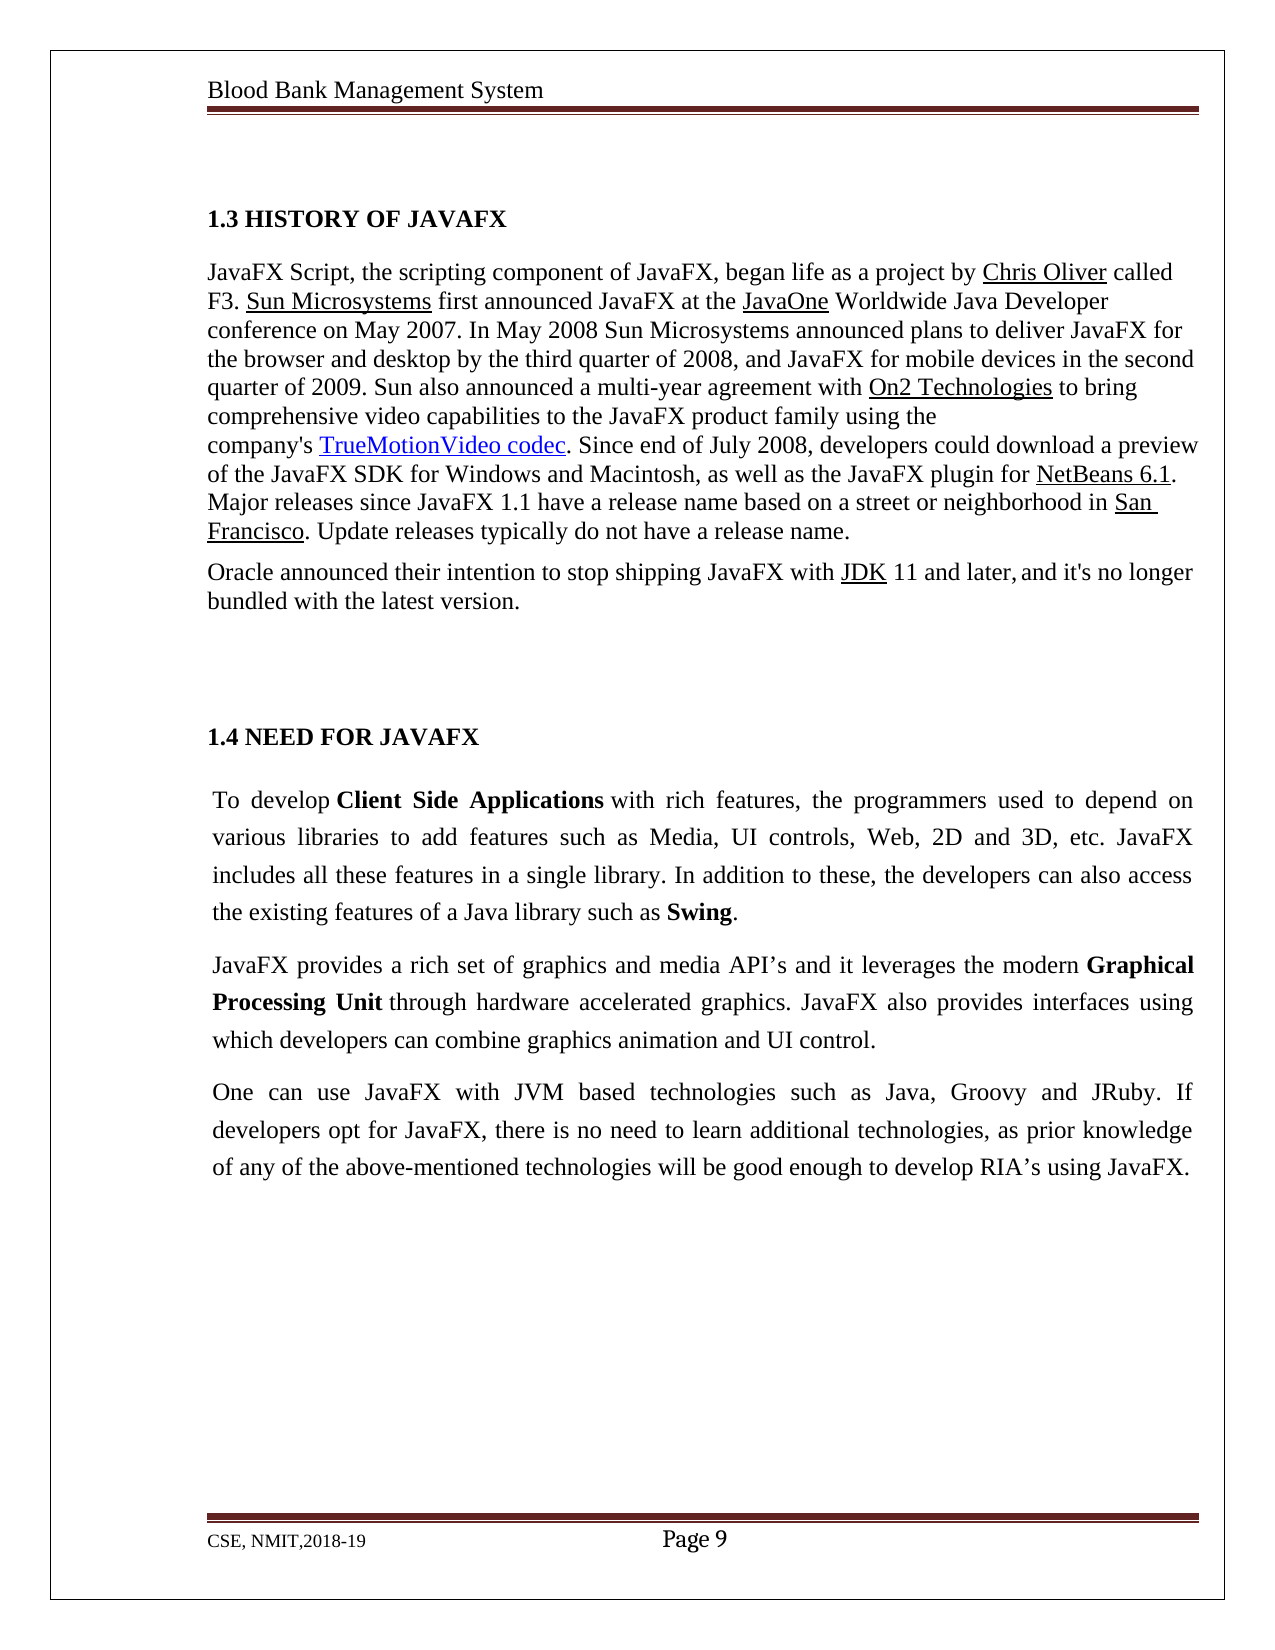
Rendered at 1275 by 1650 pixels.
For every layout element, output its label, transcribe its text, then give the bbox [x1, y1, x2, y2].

text One can use JavaFX with JVM based technologies such as Java, Groovy and JRuby. If developers opt for JavaFX, there is no need to learn additional technologies, as prior knowledge of any of the above-mentioned technologies will be good enough to develop RIA’s using JavaFX. [212, 1069, 1194, 1181]
text JavaFX Script, the scripting component of JavaFX, began life as a project by Chris Oliver called F3. Sun Microsystems first announced JavaFX at the JavaOne Worldwide Java Developer conference on May 2007. In May 2008 Sun Microsystems announced plans to deliver JavaFX for the browser and desktop by the third quarter of 2008, and JavaFX for mobile devices in the second quarter of 2009. Sun also announced a multi-year agreement with On2 Technologies to bring comprehensive video capabilities to the JavaFX product family using the company's TrueMotionVideo codec. Since end of July 2008, developers could download a preview of the JavaFX SDK for Windows and Macintosh, as well as the JavaFX plugin for NetBeans 6.1. Major releases since JavaFX 1.1 have a release name based on a street or neighborhood in San Francisco. Update releases typically do not have a release name. [207, 257, 1199, 545]
text Oracle announced their intention to stop shipping JavaFX with JDK 11 and later, and it's no longer bundled with the latest version. [207, 557, 1199, 615]
text JavaFX provides a rich set of graphics and media API’s and it leverages the modern Graphical Processing Unit through hardware accelerated graphics. JavaFX also provides interfaces using which developers can combine graphics animation and UI control. [212, 941, 1194, 1054]
text 1.3 HISTORY OF JAVAFX [207, 204, 1199, 232]
text 1.4 NEED FOR JAVAFX [207, 722, 1199, 751]
text To develop Client Side Applications with rich features, the programmers used to depend on various libraries to add features such as Media, UI controls, Web, 2D and 3D, etc. JavaFX includes all these features in a single library. In addition to these, the developers can also access the existing features of a Java library such as Swing. [212, 776, 1194, 926]
